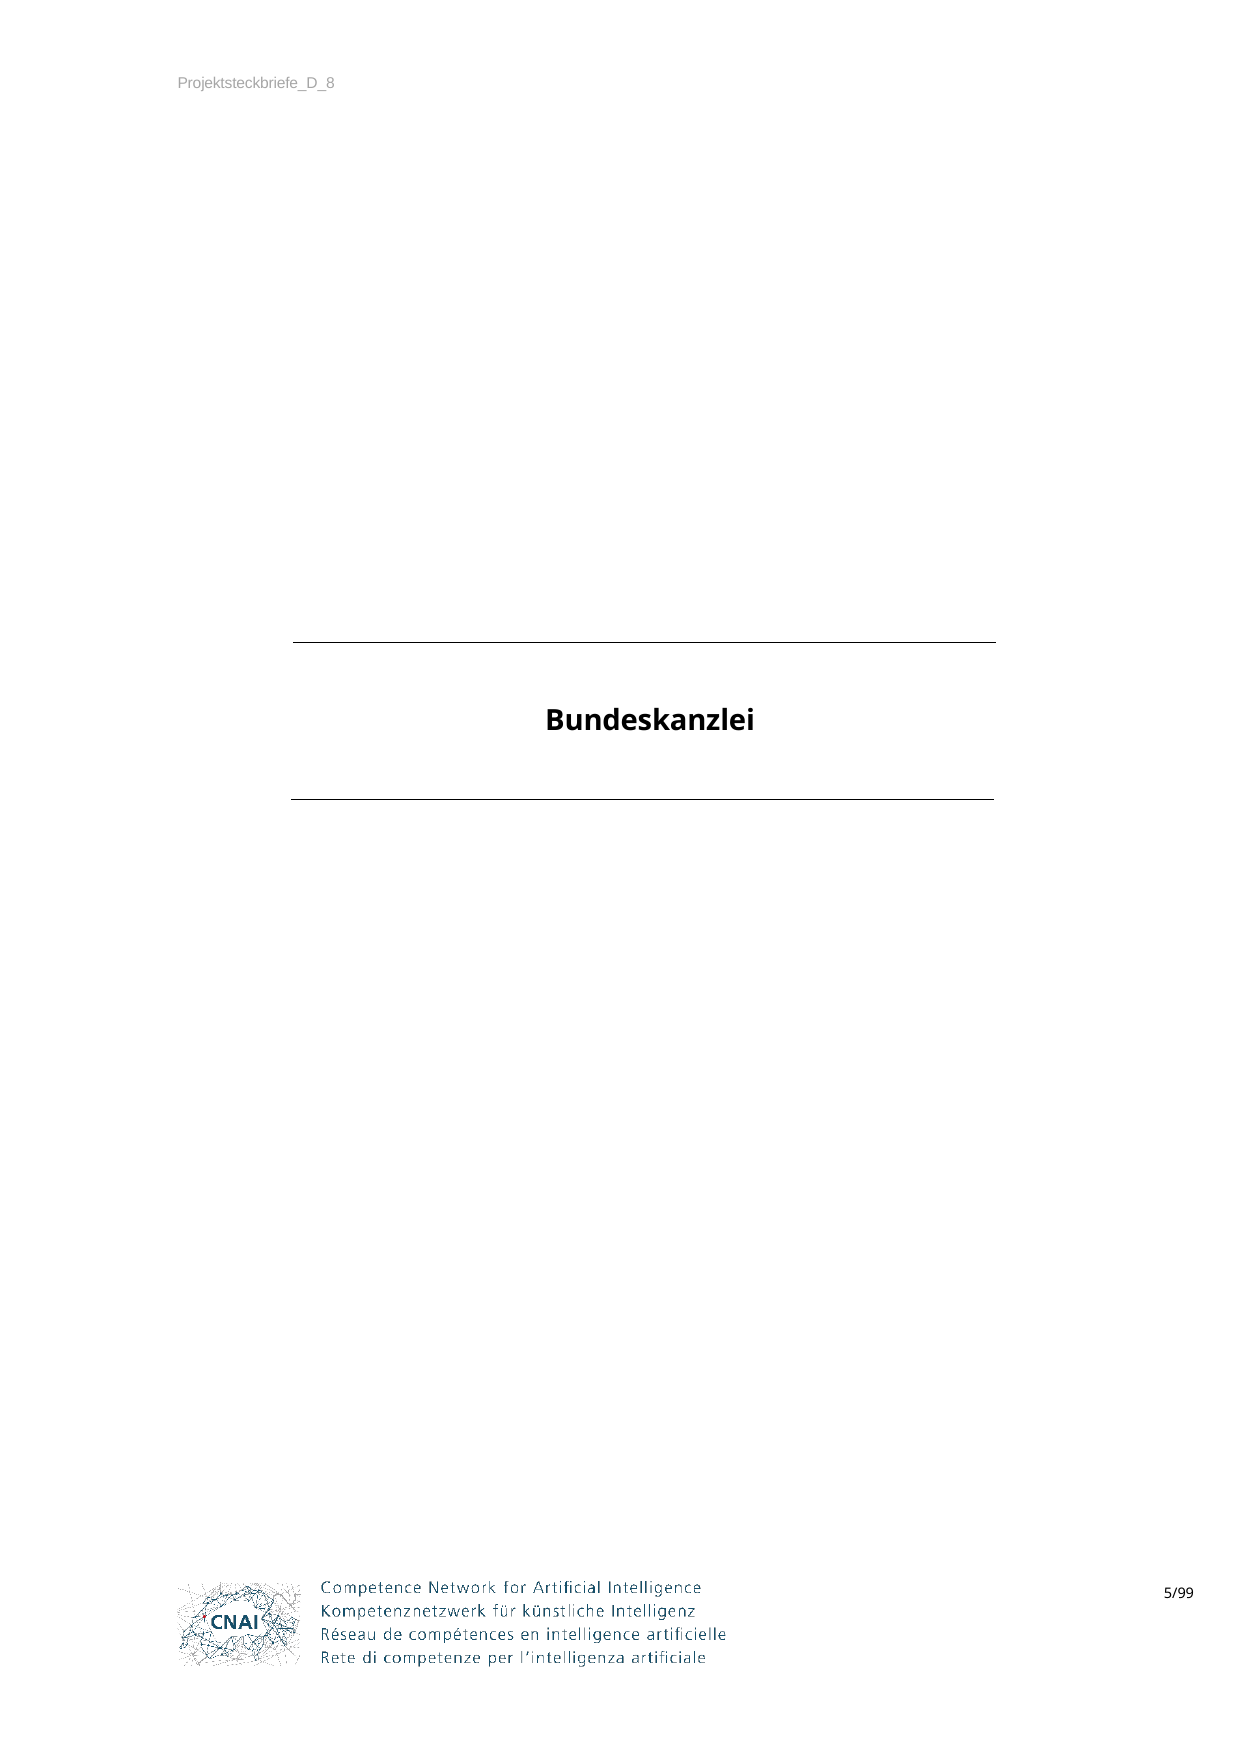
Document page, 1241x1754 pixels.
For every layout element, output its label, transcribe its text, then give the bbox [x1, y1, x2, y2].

text Bundeskanzlei [82, 699, 1218, 739]
picture [177, 1580, 733, 1667]
